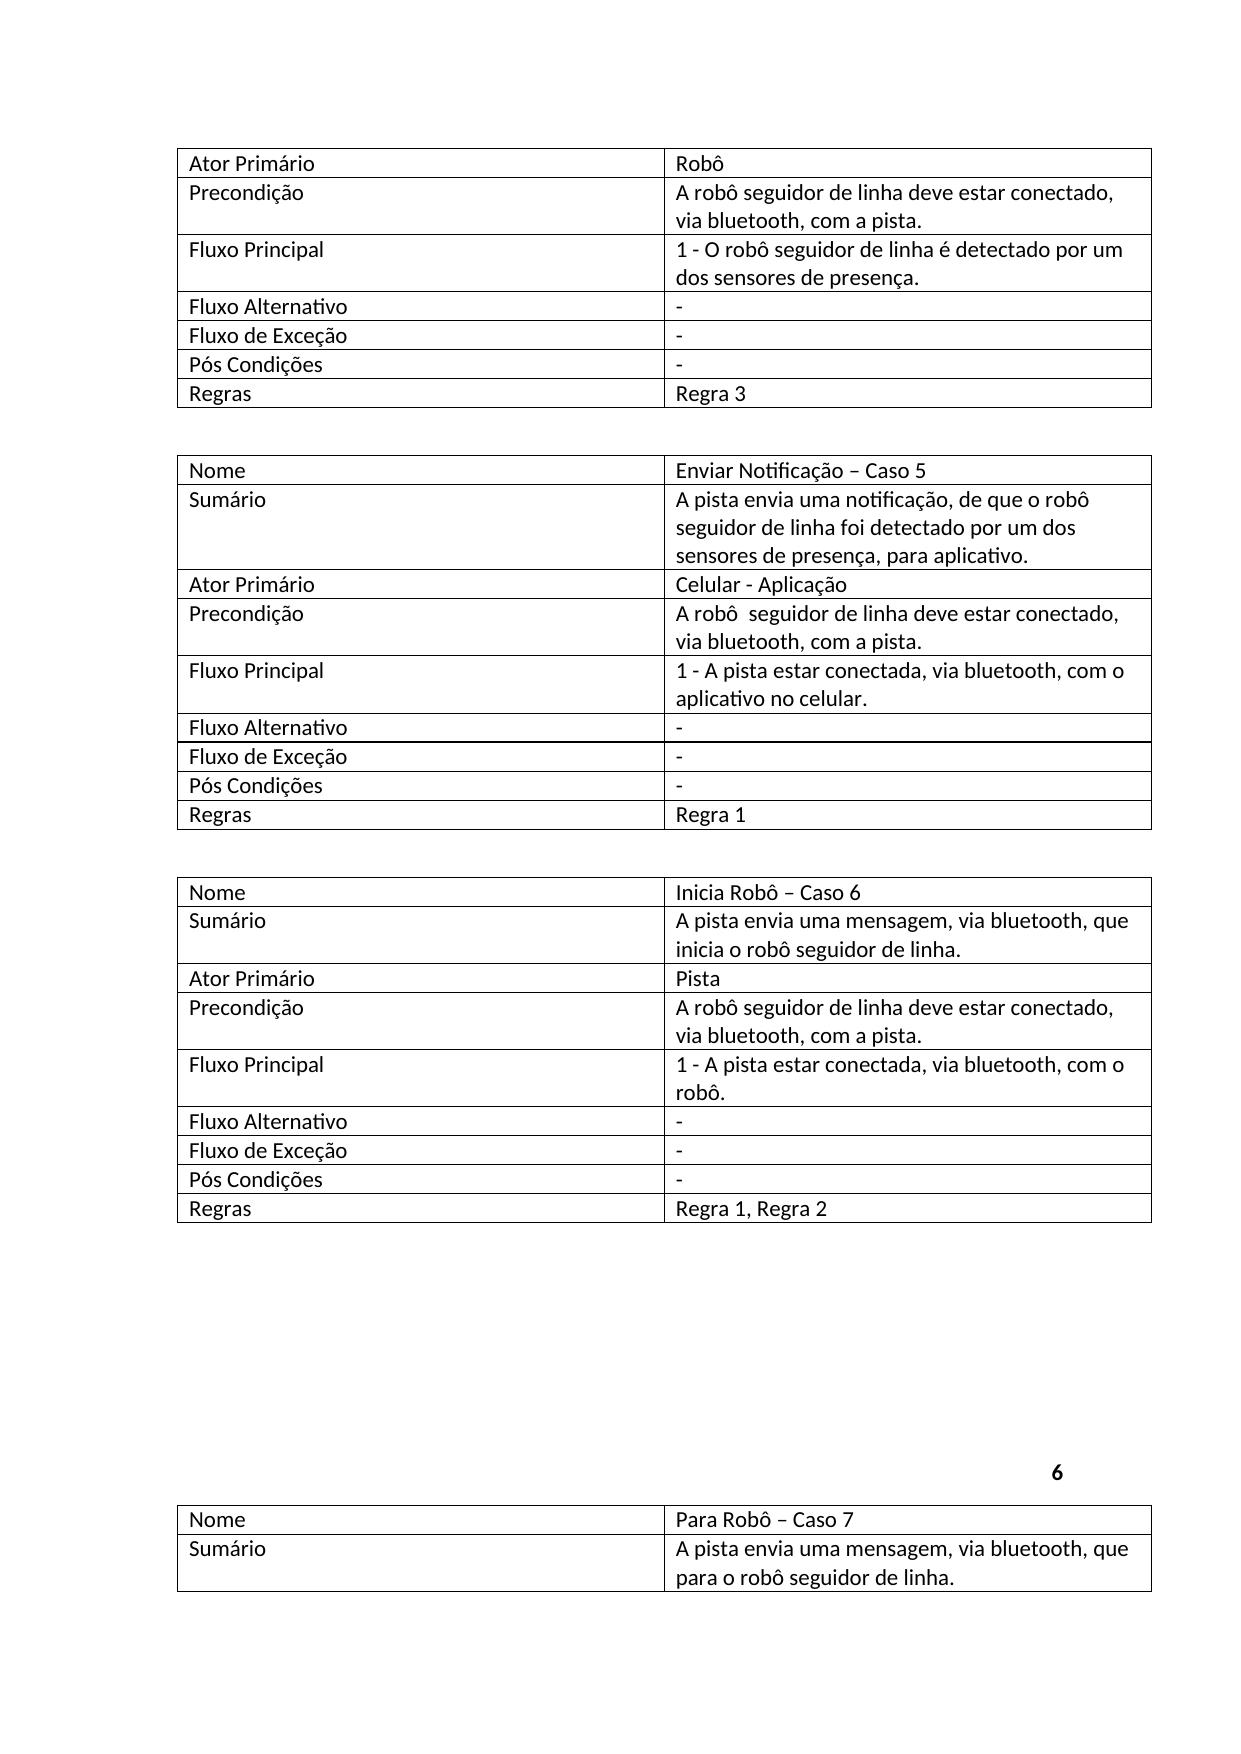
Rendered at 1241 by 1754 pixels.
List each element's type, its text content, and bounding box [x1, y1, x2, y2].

table_cell Fluxo Alternativo [178, 714, 664, 741]
text 6 [177, 1458, 1063, 1486]
table_header Nome [178, 878, 664, 906]
table_cell Pós Condições [178, 772, 664, 799]
table_cell Ator Primário [178, 964, 664, 992]
table_header Enviar Notificação – Caso 5 [665, 456, 1151, 484]
table_cell - [665, 1136, 1151, 1164]
table_cell Precondição [178, 178, 664, 234]
table_cell Sumário [178, 907, 664, 963]
table_cell - [665, 1107, 1151, 1135]
table_cell Precondição [178, 599, 664, 655]
table_cell - [665, 714, 1151, 741]
table_cell - [665, 350, 1151, 378]
table_cell Celular - Aplicação [665, 570, 1151, 598]
table_cell Fluxo Alternativo [178, 1107, 664, 1135]
table_cell 1 - A pista estar conectada, via bluetooth, com o aplicativo no celular. [665, 656, 1151, 712]
table_cell Regras [178, 379, 664, 407]
table_cell - [665, 292, 1151, 320]
table_cell Fluxo Principal [178, 1050, 664, 1106]
table_cell - [665, 321, 1151, 349]
table_cell A robô seguidor de linha deve estar conectado, via bluetooth, com a pista. [665, 599, 1151, 655]
table_cell A robô seguidor de linha deve estar conectado, via bluetooth, com a pista. [665, 993, 1151, 1049]
table_cell Pista [665, 964, 1151, 992]
table_cell 1 - A pista estar conectada, via bluetooth, com o robô. [665, 1050, 1151, 1106]
table_cell Ator Primário [178, 149, 664, 177]
table_cell Fluxo Principal [178, 656, 664, 712]
table_cell Fluxo Alternativo [178, 292, 664, 320]
table_cell Fluxo de Exceção [178, 1136, 664, 1164]
table_cell A pista envia uma mensagem, via bluetooth, que inicia o robô seguidor de linha. [665, 907, 1151, 963]
table_cell Regras [178, 801, 664, 829]
table_cell Fluxo de Exceção [178, 321, 664, 349]
table_cell Ator Primário [178, 570, 664, 598]
table_cell Pós Condições [178, 350, 664, 378]
table_cell - [665, 1165, 1151, 1193]
table_header Para Robô – Caso 7 [665, 1506, 1151, 1533]
table_cell 1 - O robô seguidor de linha é detectado por um dos sensores de presença. [665, 235, 1151, 291]
table_cell Regra 1, Regra 2 [665, 1194, 1151, 1222]
table_header Nome [178, 456, 664, 484]
table_cell Sumário [178, 1535, 664, 1591]
table_cell Fluxo de Exceção [178, 743, 664, 771]
table_cell Regra 3 [665, 379, 1151, 407]
table_header Nome [178, 1506, 664, 1533]
table_header Inicia Robô – Caso 6 [665, 878, 1151, 906]
table_cell A robô seguidor de linha deve estar conectado, via bluetooth, com a pista. [665, 178, 1151, 234]
table_cell A pista envia uma notificação, de que o robô seguidor de linha foi detectado por um dos sensores de presença, para aplicativo. [665, 485, 1151, 569]
table_cell Regra 1 [665, 801, 1151, 829]
table_cell Pós Condições [178, 1165, 664, 1193]
table_cell Robô [665, 149, 1151, 177]
table_cell Regras [178, 1194, 664, 1222]
table_cell - [665, 743, 1151, 771]
table_cell - [665, 772, 1151, 799]
table_cell Sumário [178, 485, 664, 569]
table_cell Precondição [178, 993, 664, 1049]
table_cell A pista envia uma mensagem, via bluetooth, que para o robô seguidor de linha. [665, 1535, 1151, 1591]
table_cell Fluxo Principal [178, 235, 664, 291]
